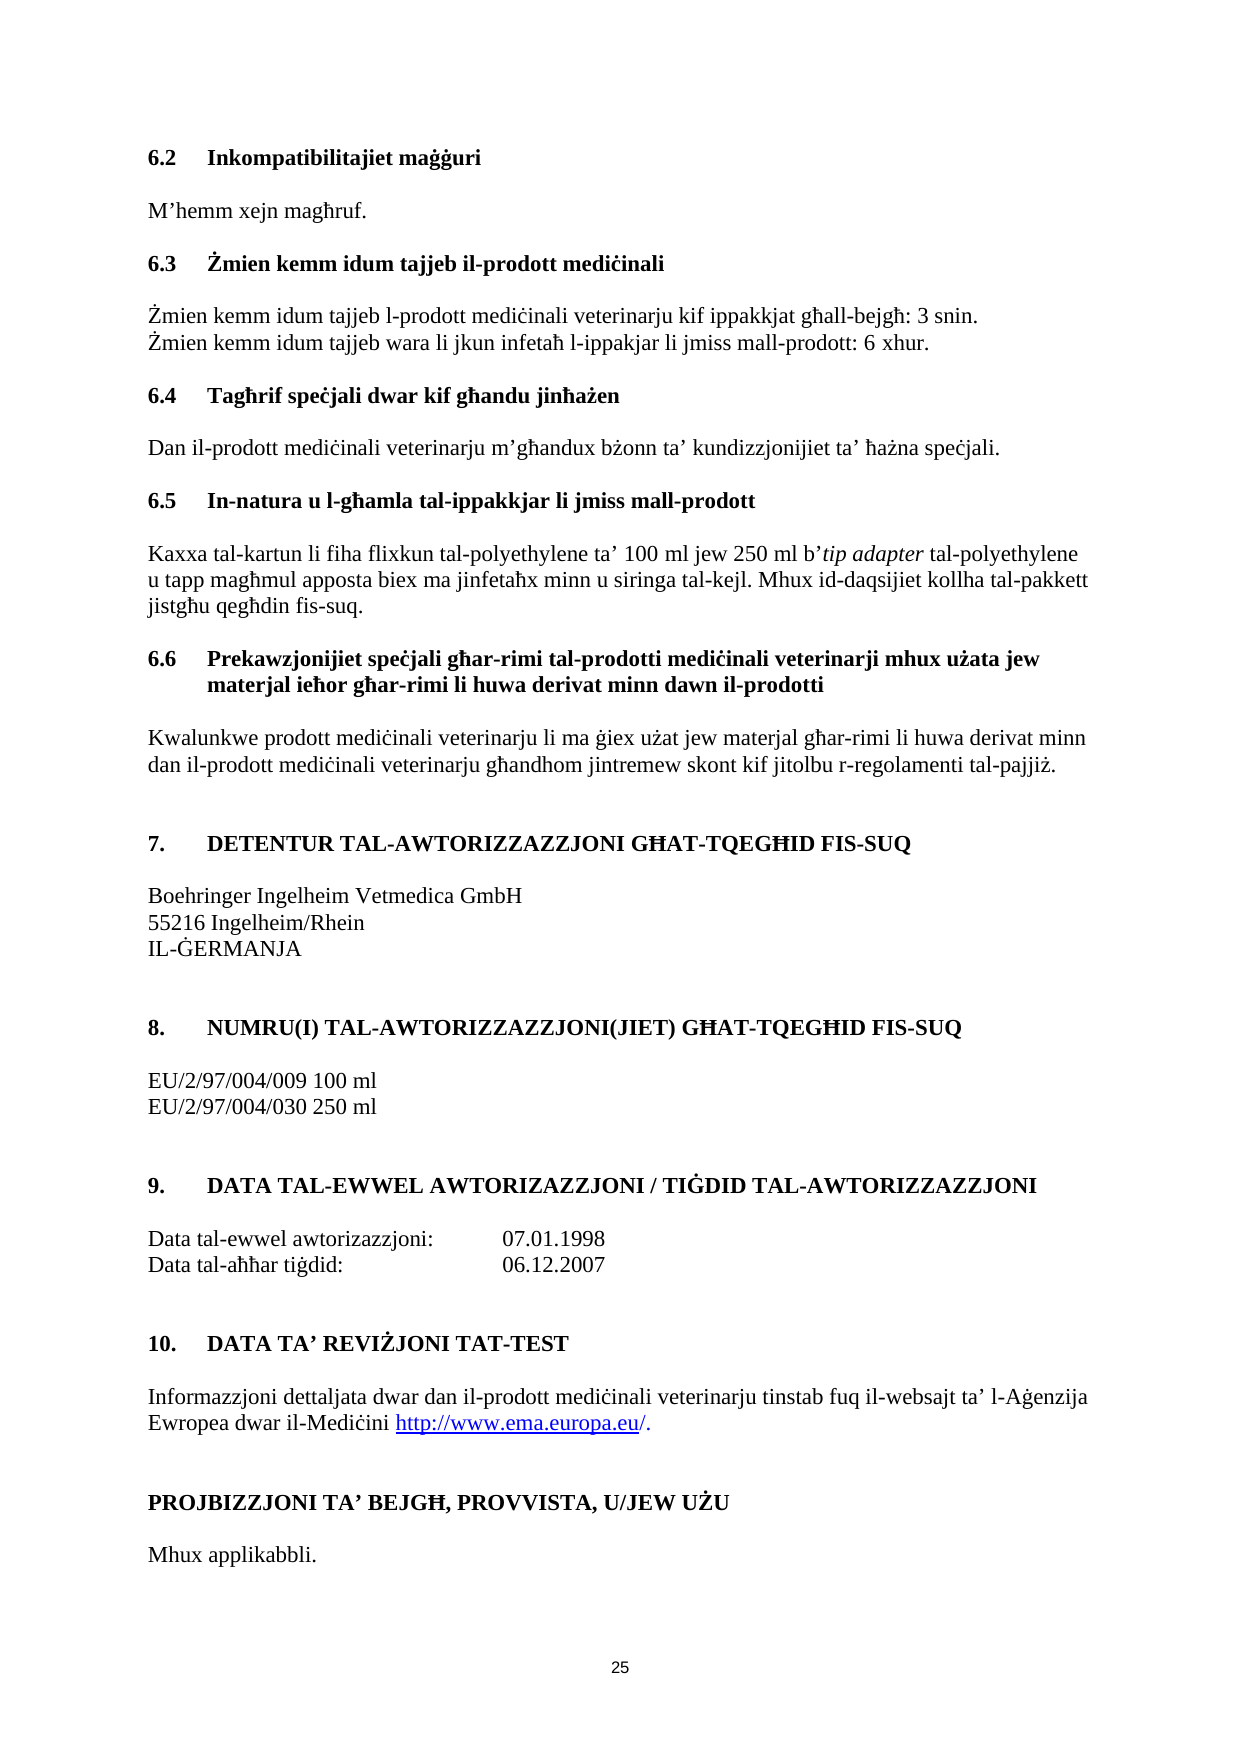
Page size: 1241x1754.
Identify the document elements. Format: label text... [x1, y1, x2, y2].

text 9. Data tal-ewwel awtorizazzjoni / TIĠDID TAL-AWTORIZZAZZJONI [148, 1172, 1092, 1199]
text 8. NUMRU(I) TAL-AWTORIZZAZZJONI(JIET) GĦAT-TQEGĦID FIS-SUQ [148, 1014, 1092, 1041]
text Projbizzjoni ta’ bejgħ, provvista, u/jew użu [148, 1488, 1092, 1515]
text Dan il-prodott mediċinali veterinarju m’għandux bżonn ta’ kundizzjonijiet ta’ ħażna speċjali. [148, 434, 1092, 461]
text 55216 Ingelheim/Rhein [148, 909, 1092, 935]
text 6.2 Inkompatibilitajiet maġġuri [148, 144, 1092, 171]
text Boehringer Ingelheim Vetmedica GmbH [148, 882, 1092, 909]
text Il-Ġermanja [148, 935, 1092, 961]
text Data tal-aħħar tiġdid: 06.12.2007 [148, 1251, 1092, 1278]
text EU/2/97/004/030 250 ml [148, 1093, 1092, 1119]
text EU/2/97/004/009 100 ml [148, 1067, 1092, 1093]
text 10. DATA TA’ REVIŻJONI TAT-TEST [148, 1330, 1092, 1357]
text 6.4 Tagħrif speċjali dwar kif għandu jinħażen [148, 382, 1092, 408]
text Żmien kemm idum tajjeb l-prodott mediċinali veterinarju kif ippakkjat għall-bejgħ: 3 snin. [148, 303, 1092, 329]
text Mhux applikabbli. [148, 1541, 1092, 1568]
text Kaxxa tal-kartun li fiha flixkun tal-polyethylene ta’ 100 ml jew 250 ml b’tip adapter tal-polyethylene u tapp magħmul apposta biex ma jinfetaħx minn u siringa tal-kejl. Mhux id-daqsijiet kollha tal-pakkett jistgħu qegħdin fis-suq. [148, 540, 1092, 619]
text Informazzjoni dettaljata dwar dan il-prodott mediċinali veterinarju tinstab fuq il-websajt ta’ l-Aġenzija Ewropea dwar il-Mediċini http://www.ema.europa.eu/. [148, 1383, 1092, 1436]
text Data tal-ewwel awtorizazzjoni: 07.01.1998 [148, 1225, 1092, 1251]
text 6.3 Żmien kemm idum tajjeb il-prodott mediċinali [148, 250, 1092, 276]
text 6.6 Prekawzjonijiet speċjali għar-rimi tal-prodotti mediċinali veterinarji mhux użata jew materjal ieħor għar-rimi li huwa derivat minn dawn il-prodotti [148, 645, 1092, 698]
text M’hemm xejn magħruf. [148, 197, 1092, 223]
text 7. DETENTUR TAL-AWTORIZZAZZJONI GĦAT-TQEGĦID FIS-SUQ [148, 830, 1092, 856]
text 6.5 In-natura u l-għamla tal-ippakkjar li jmiss mall-prodott [148, 487, 1092, 513]
text Żmien kemm idum tajjeb wara li jkun infetaħ l-ippakjar li jmiss mall-prodott: 6 xhur. [148, 329, 1092, 355]
text Kwalunkwe prodott mediċinali veterinarju li ma ġiex użat jew materjal għar-rimi li huwa derivat minn dan il-prodott mediċinali veterinarju għandhom jintremew skont kif jitolbu r-regolamenti tal-pajjiż. [148, 724, 1092, 777]
